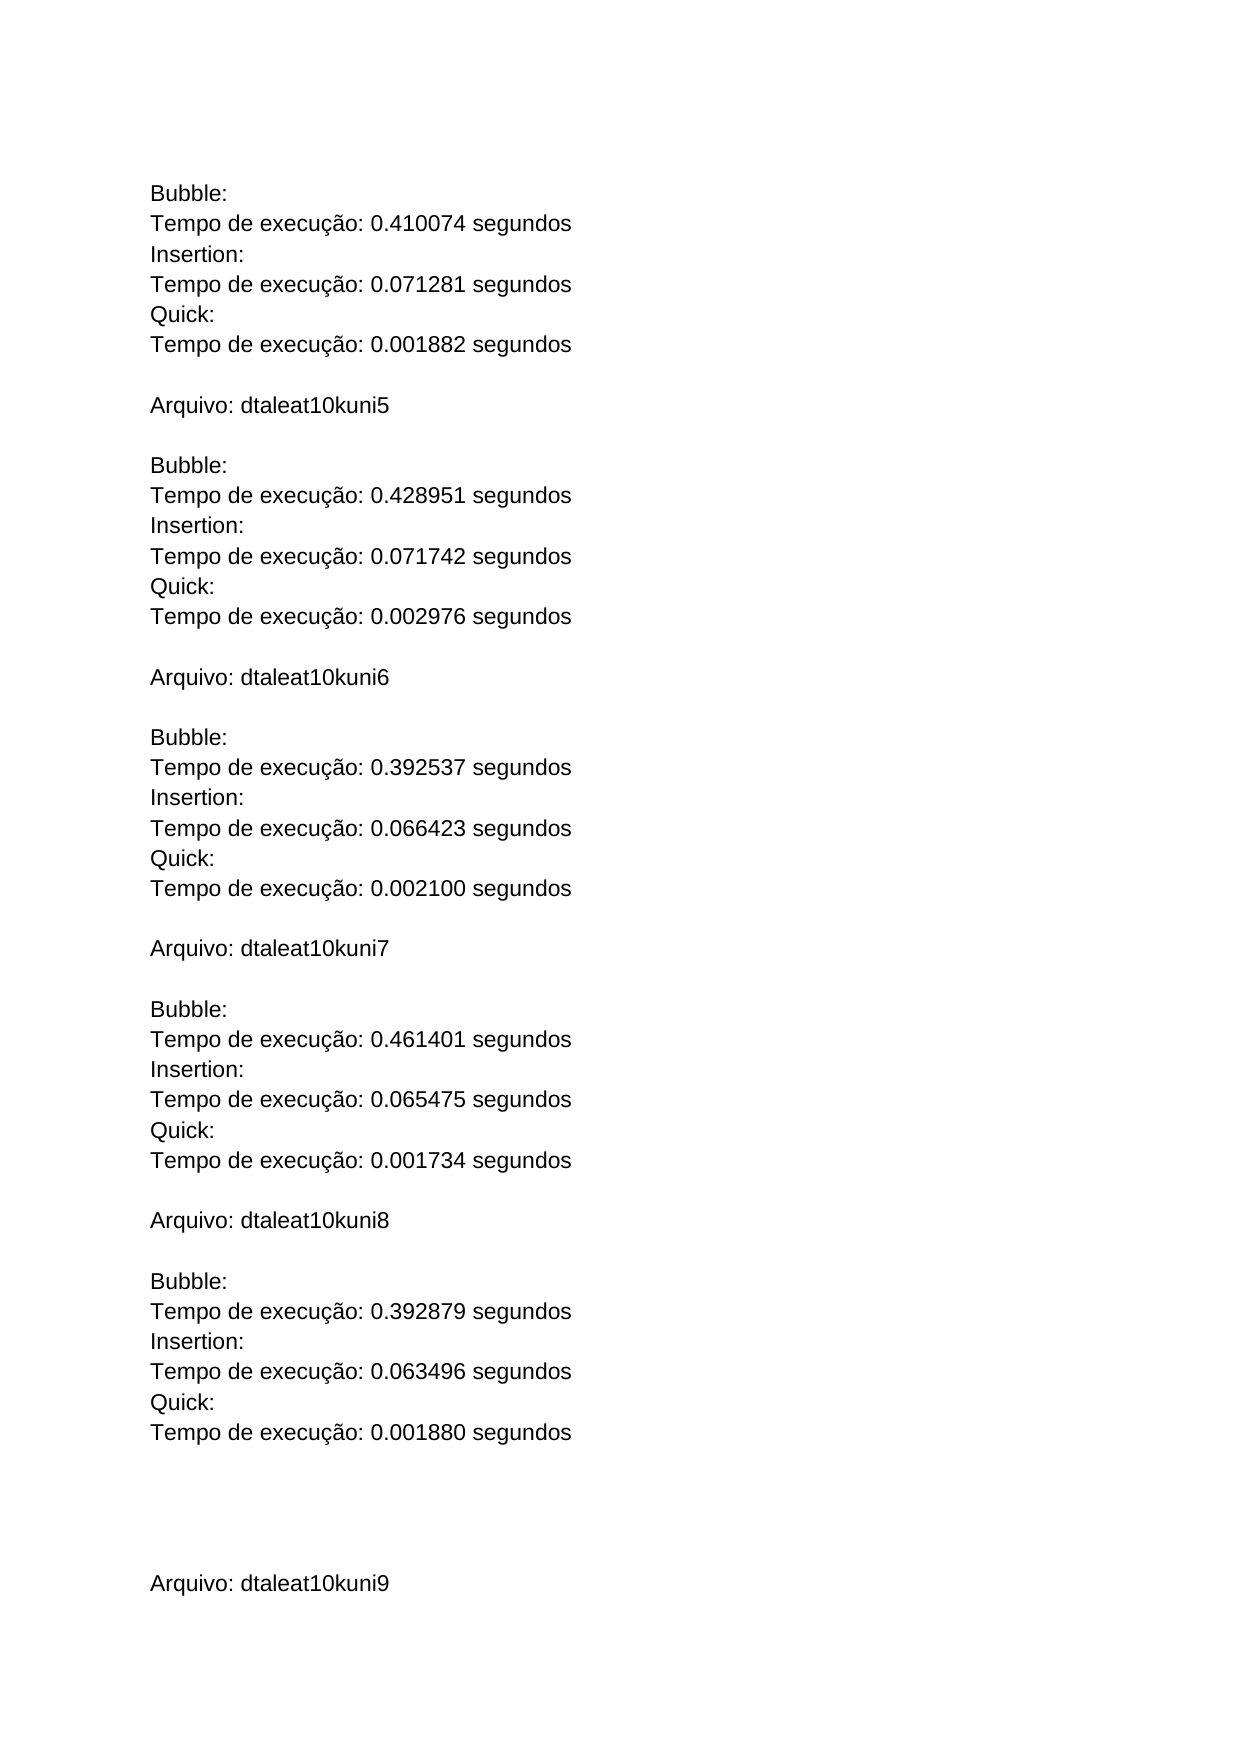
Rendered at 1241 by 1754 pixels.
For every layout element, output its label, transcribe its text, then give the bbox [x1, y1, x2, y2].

text Tempo de execução: 0.002100 segundos [150, 875, 1090, 901]
text Arquivo: dtaleat10kuni7 [150, 935, 1090, 962]
text Bubble: [150, 180, 1090, 207]
text Tempo de execução: 0.065475 segundos [150, 1086, 1090, 1113]
text Tempo de execução: 0.392537 segundos [150, 754, 1090, 781]
text Quick: [150, 845, 1090, 871]
text Bubble: [150, 1268, 1090, 1294]
text Bubble: [150, 452, 1090, 478]
text Quick: [150, 573, 1090, 599]
text Quick: [150, 1388, 1090, 1415]
text Tempo de execução: 0.428951 segundos [150, 482, 1090, 509]
text Arquivo: dtaleat10kuni9 [150, 1570, 1090, 1596]
text Quick: [150, 1117, 1090, 1143]
text Insertion: [150, 241, 1090, 267]
text Bubble: [150, 996, 1090, 1022]
text Bubble: [150, 724, 1090, 750]
text Tempo de execução: 0.001734 segundos [150, 1147, 1090, 1173]
text Insertion: [150, 784, 1090, 811]
text Tempo de execução: 0.410074 segundos [150, 210, 1090, 237]
text Arquivo: dtaleat10kuni5 [150, 392, 1090, 418]
text Insertion: [150, 512, 1090, 539]
text Arquivo: dtaleat10kuni6 [150, 663, 1090, 690]
text Tempo de execução: 0.071742 segundos [150, 543, 1090, 569]
text Tempo de execução: 0.002976 segundos [150, 603, 1090, 629]
text Tempo de execução: 0.001882 segundos [150, 331, 1090, 358]
text Insertion: [150, 1328, 1090, 1354]
text Tempo de execução: 0.071281 segundos [150, 271, 1090, 297]
text Arquivo: dtaleat10kuni8 [150, 1207, 1090, 1234]
text Insertion: [150, 1056, 1090, 1083]
text Tempo de execução: 0.063496 segundos [150, 1358, 1090, 1385]
text Tempo de execução: 0.461401 segundos [150, 1026, 1090, 1052]
text Quick: [150, 301, 1090, 327]
text Tempo de execução: 0.392879 segundos [150, 1298, 1090, 1324]
text Tempo de execução: 0.066423 segundos [150, 814, 1090, 841]
text Tempo de execução: 0.001880 segundos [150, 1419, 1090, 1445]
